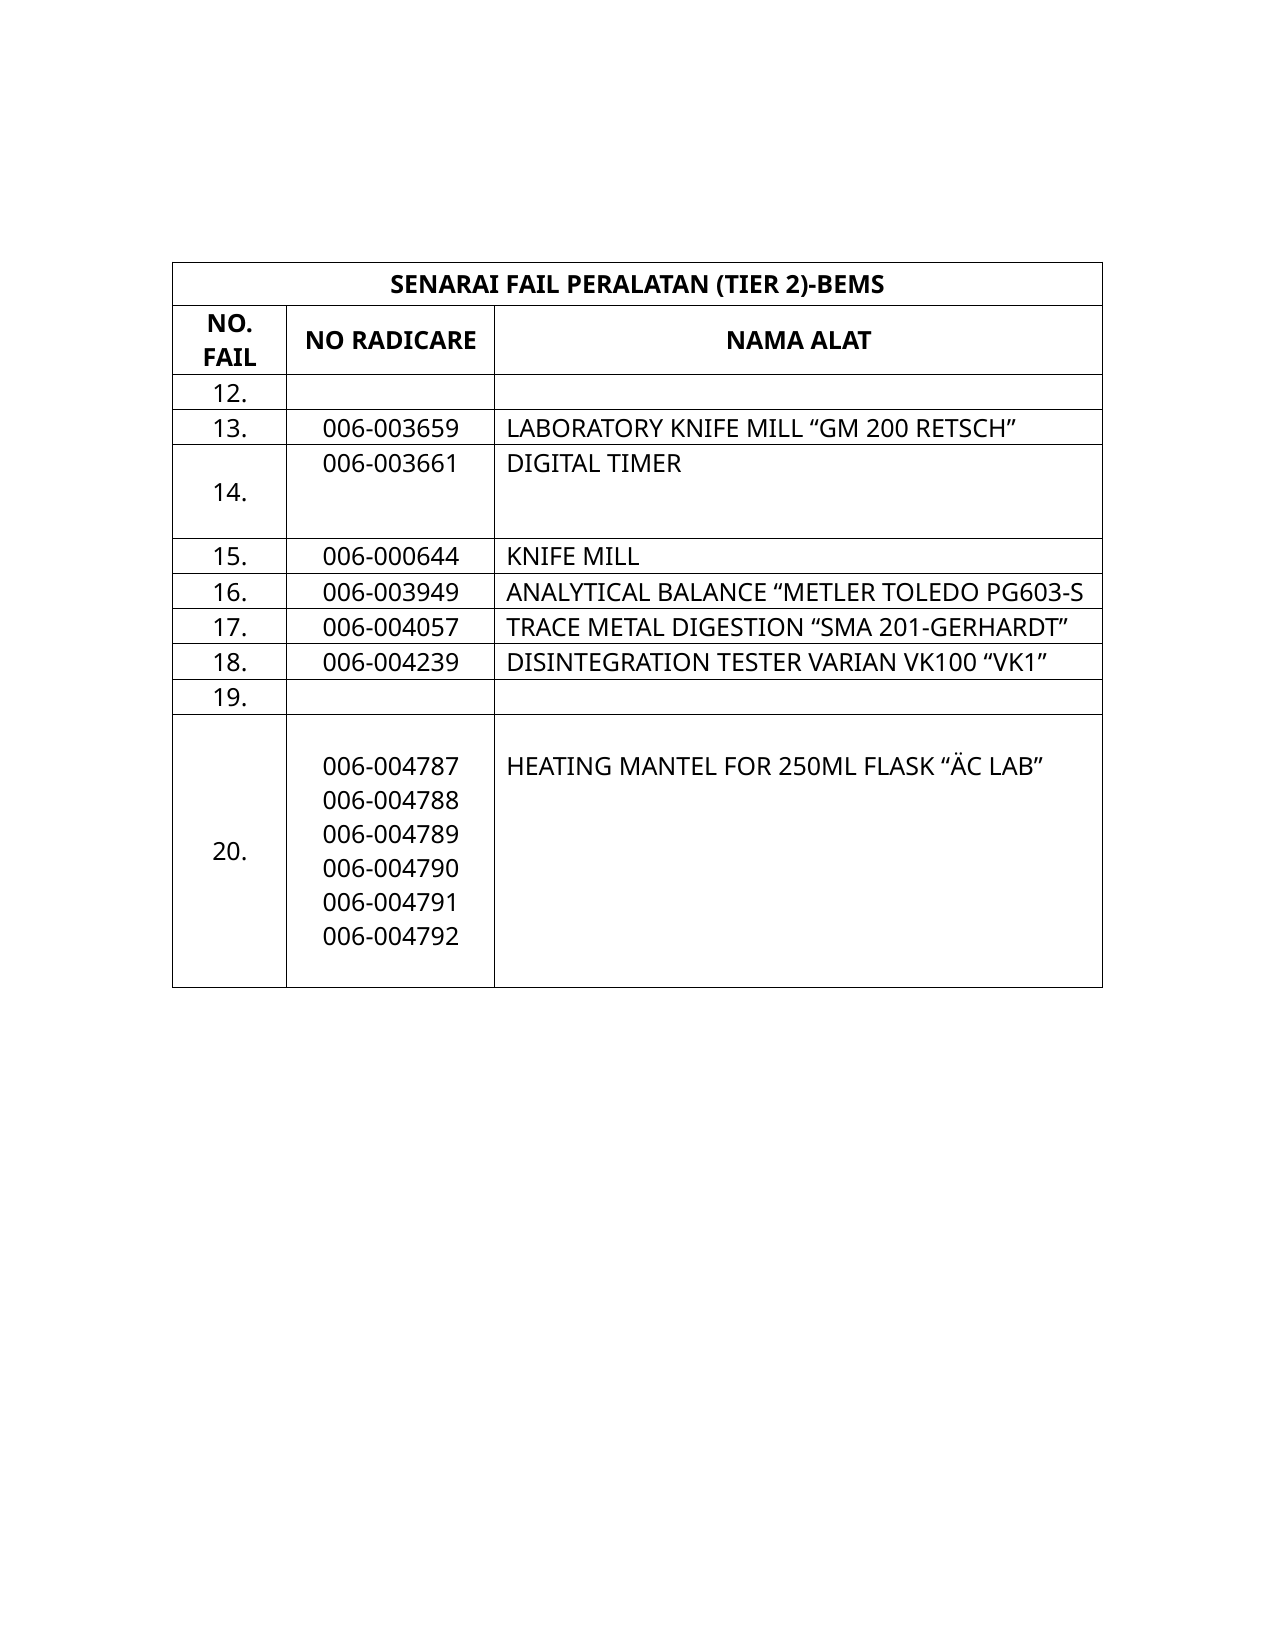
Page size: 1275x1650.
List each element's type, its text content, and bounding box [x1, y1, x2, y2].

table_cell 006-000644 [287, 539, 494, 573]
table_cell LABORATORY KNIFE MILL “GM 200 RETSCH” [495, 410, 1102, 444]
table_cell [287, 680, 494, 713]
table_cell TRACE METAL DIGESTION “SMA 201-GERHARDT” [495, 609, 1102, 643]
table_cell 18. [173, 644, 286, 678]
table_cell [495, 375, 1102, 409]
table_cell [495, 680, 1102, 713]
table_cell 20. [173, 715, 286, 987]
table_cell 006-004239 [287, 644, 494, 678]
table_cell 17. [173, 609, 286, 643]
table_cell 15. [173, 539, 286, 573]
table_cell 006-003661 [287, 445, 494, 538]
table_cell 006-004057 [287, 609, 494, 643]
table_cell 006-003659 [287, 410, 494, 444]
table_cell 16. [173, 574, 286, 608]
table_cell NO. FAIL [173, 306, 286, 374]
table_cell KNIFE MILL [495, 539, 1102, 573]
table_cell NAMA ALAT [495, 306, 1102, 374]
table_cell 13. [173, 410, 286, 444]
table_cell DISINTEGRATION TESTER VARIAN VK100 “VK1” [495, 644, 1102, 678]
table_cell NO RADICARE [287, 306, 494, 374]
table_cell 14. [173, 445, 286, 538]
table_cell 19. [173, 680, 286, 713]
table_cell 006-003949 [287, 574, 494, 608]
table_cell HEATING MANTEL FOR 250ML FLASK “ÄC LAB” [495, 715, 1102, 987]
table_cell 006-004787 006-004788 006-004789 006-004790 006-004791 006-004792 [287, 715, 494, 987]
table_cell [287, 375, 494, 409]
table_cell DIGITAL TIMER [495, 445, 1102, 538]
table_cell 12. [173, 375, 286, 409]
table_cell ANALYTICAL BALANCE “METLER TOLEDO PG603-S [495, 574, 1102, 608]
table_header SENARAI FAIL PERALATAN (TIER 2)-BEMS [173, 263, 1102, 305]
